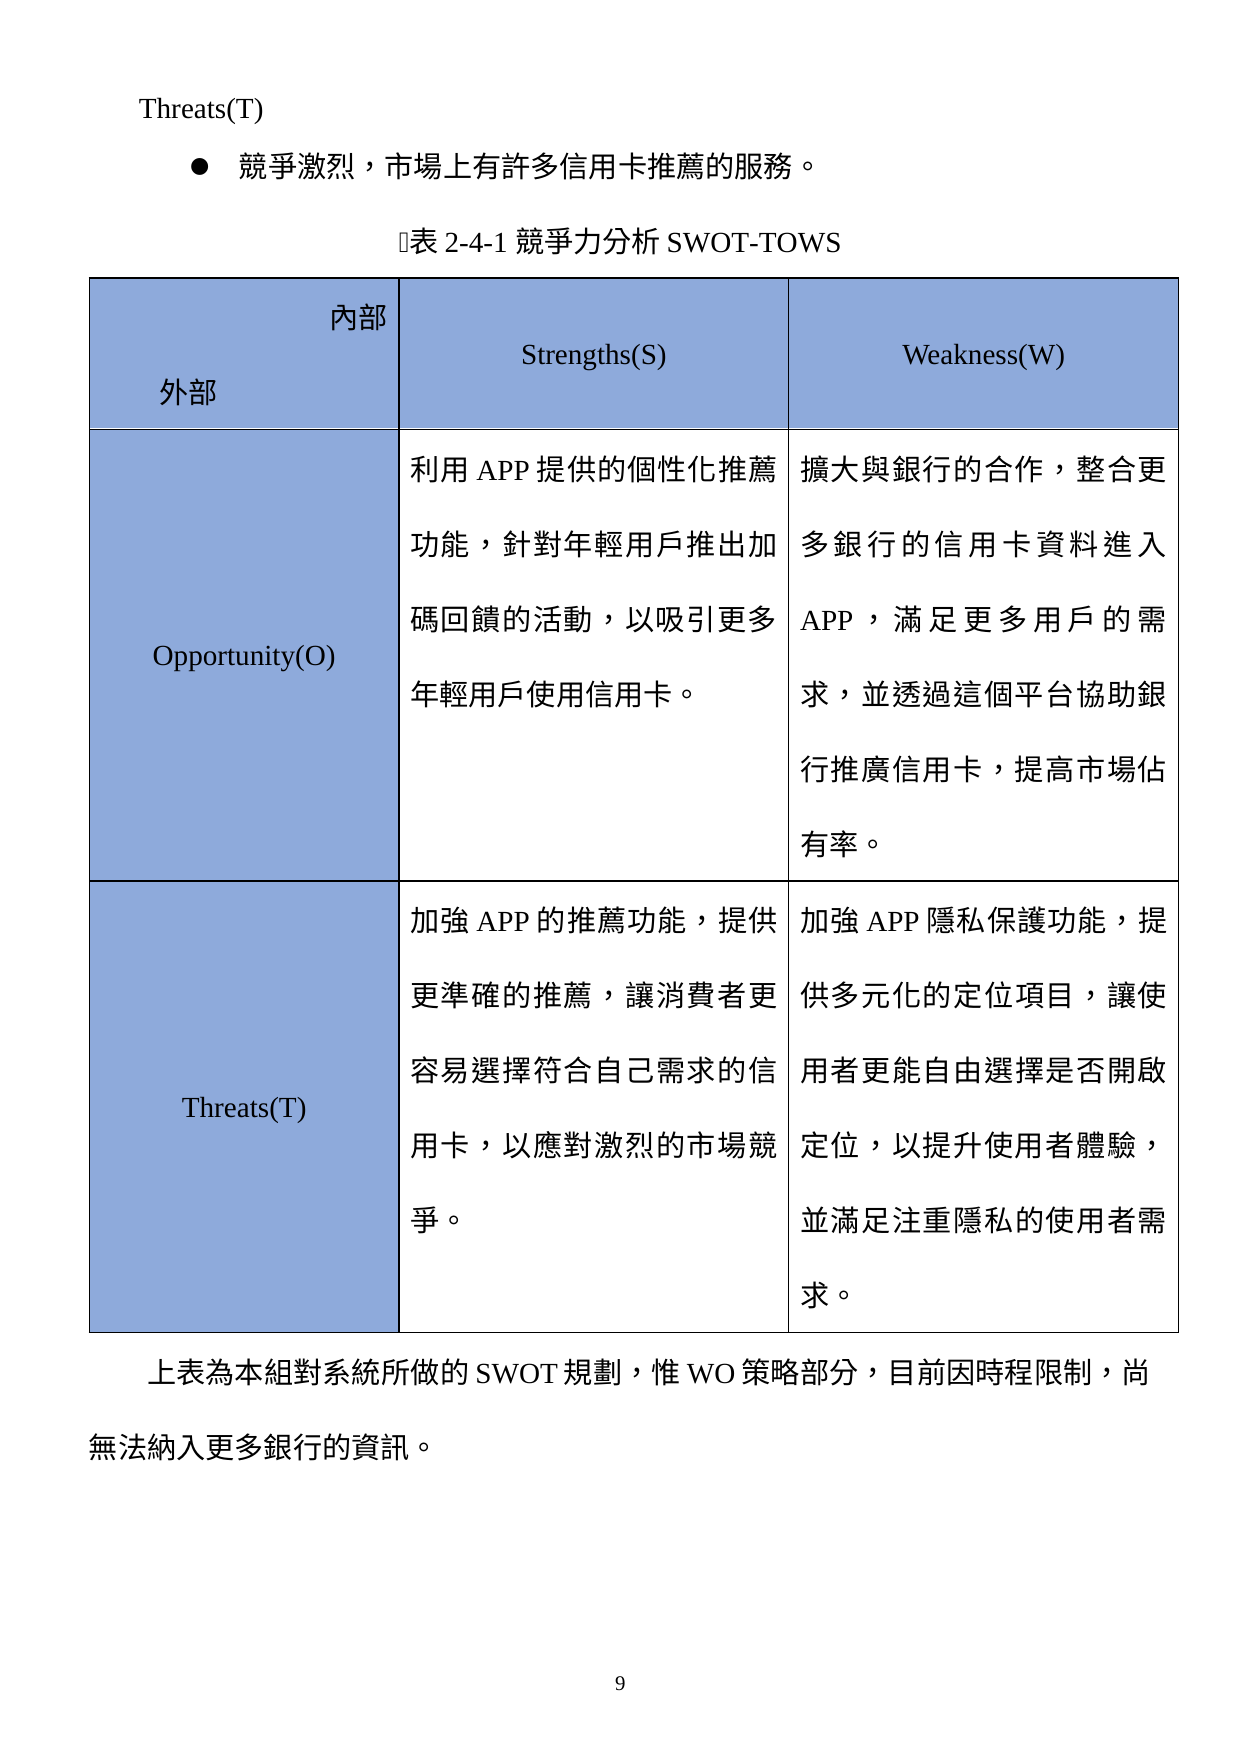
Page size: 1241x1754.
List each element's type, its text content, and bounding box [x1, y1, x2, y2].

table_cell 利用APP提供的個性化推薦功能，針對年輕用戶推出加碼回饋的活動，以吸引更多年輕用戶使用信用卡。 [400, 430, 788, 880]
table_cell Threats(T) [90, 882, 398, 1332]
table_header Weakness(W) [789, 279, 1178, 428]
table_cell 擴大與銀行的合作，整合更多銀行的信用卡資料進入APP，滿足更多用戶的需求，並透過這個平台協助銀行推廣信用卡，提高市場佔有率。 [789, 430, 1178, 880]
table_header 內部 外部 [90, 279, 398, 428]
text 上表為本組對系統所做的SWOT規劃，惟WO策略部分，目前因時程限制，尚無法納入更多銀行的資訊。 [89, 1333, 1152, 1483]
list Threats(T) [139, 89, 1152, 127]
list 競爭激烈，市場上有許多信用卡推薦的服務。 [189, 127, 1152, 202]
table_cell 加強APP的推薦功能，提供更準確的推薦，讓消費者更容易選擇符合自己需求的信用卡，以應對激烈的市場競爭。 [400, 882, 788, 1332]
text 表2-4-1 競爭力分析SWOT-TOWS [89, 202, 1152, 277]
table_cell 加強APP隱私保護功能，提供多元化的定位項目，讓使用者更能自由選擇是否開啟定位，以提升使用者體驗，並滿足注重隱私的使用者需求。 [789, 882, 1178, 1332]
table_header Strengths(S) [400, 279, 788, 428]
table_cell Opportunity(O) [90, 430, 398, 880]
